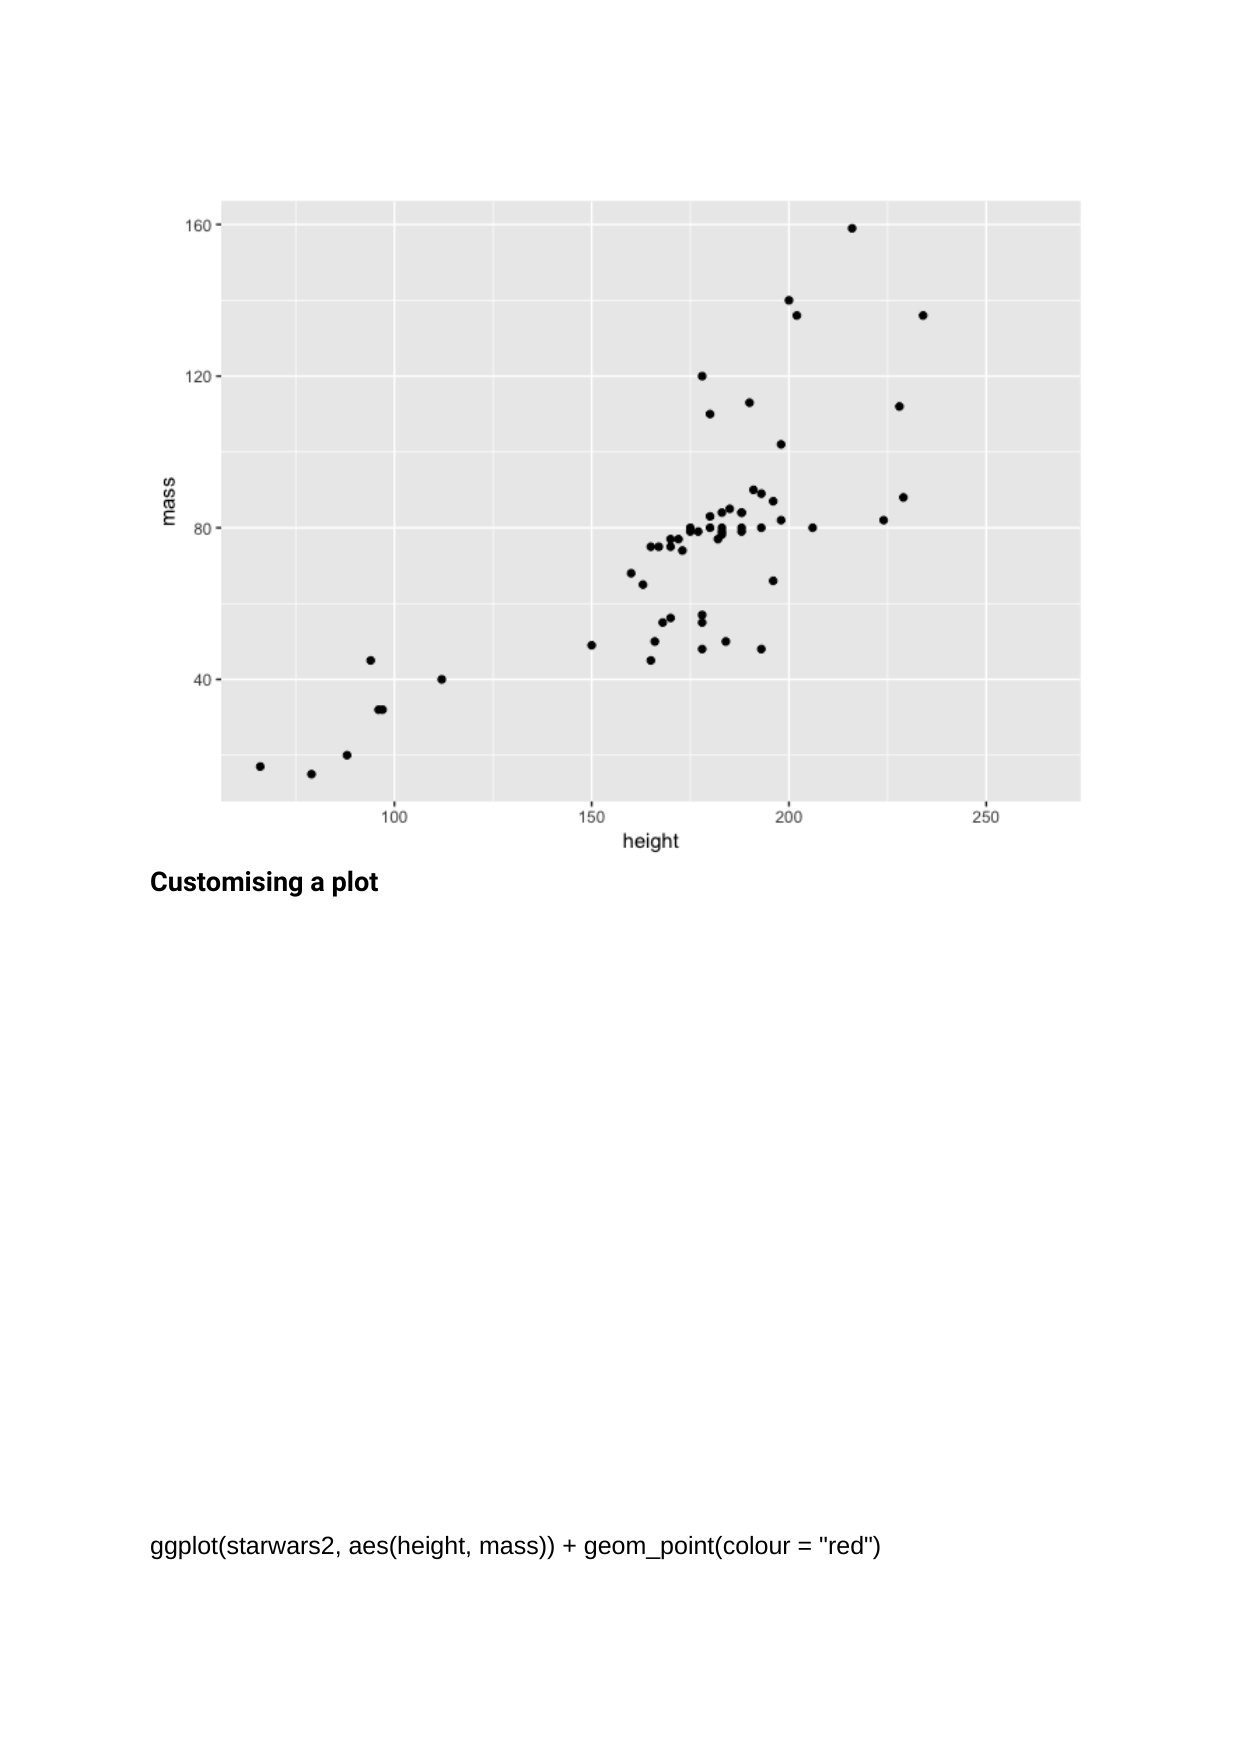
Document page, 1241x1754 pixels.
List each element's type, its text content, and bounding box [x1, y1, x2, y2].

picture [150, 191, 1091, 862]
text ggplot(starwars2, aes(height, mass)) + geom_point(colour = "red") [150, 1531, 1090, 1559]
text Customising a plot [150, 862, 1090, 898]
